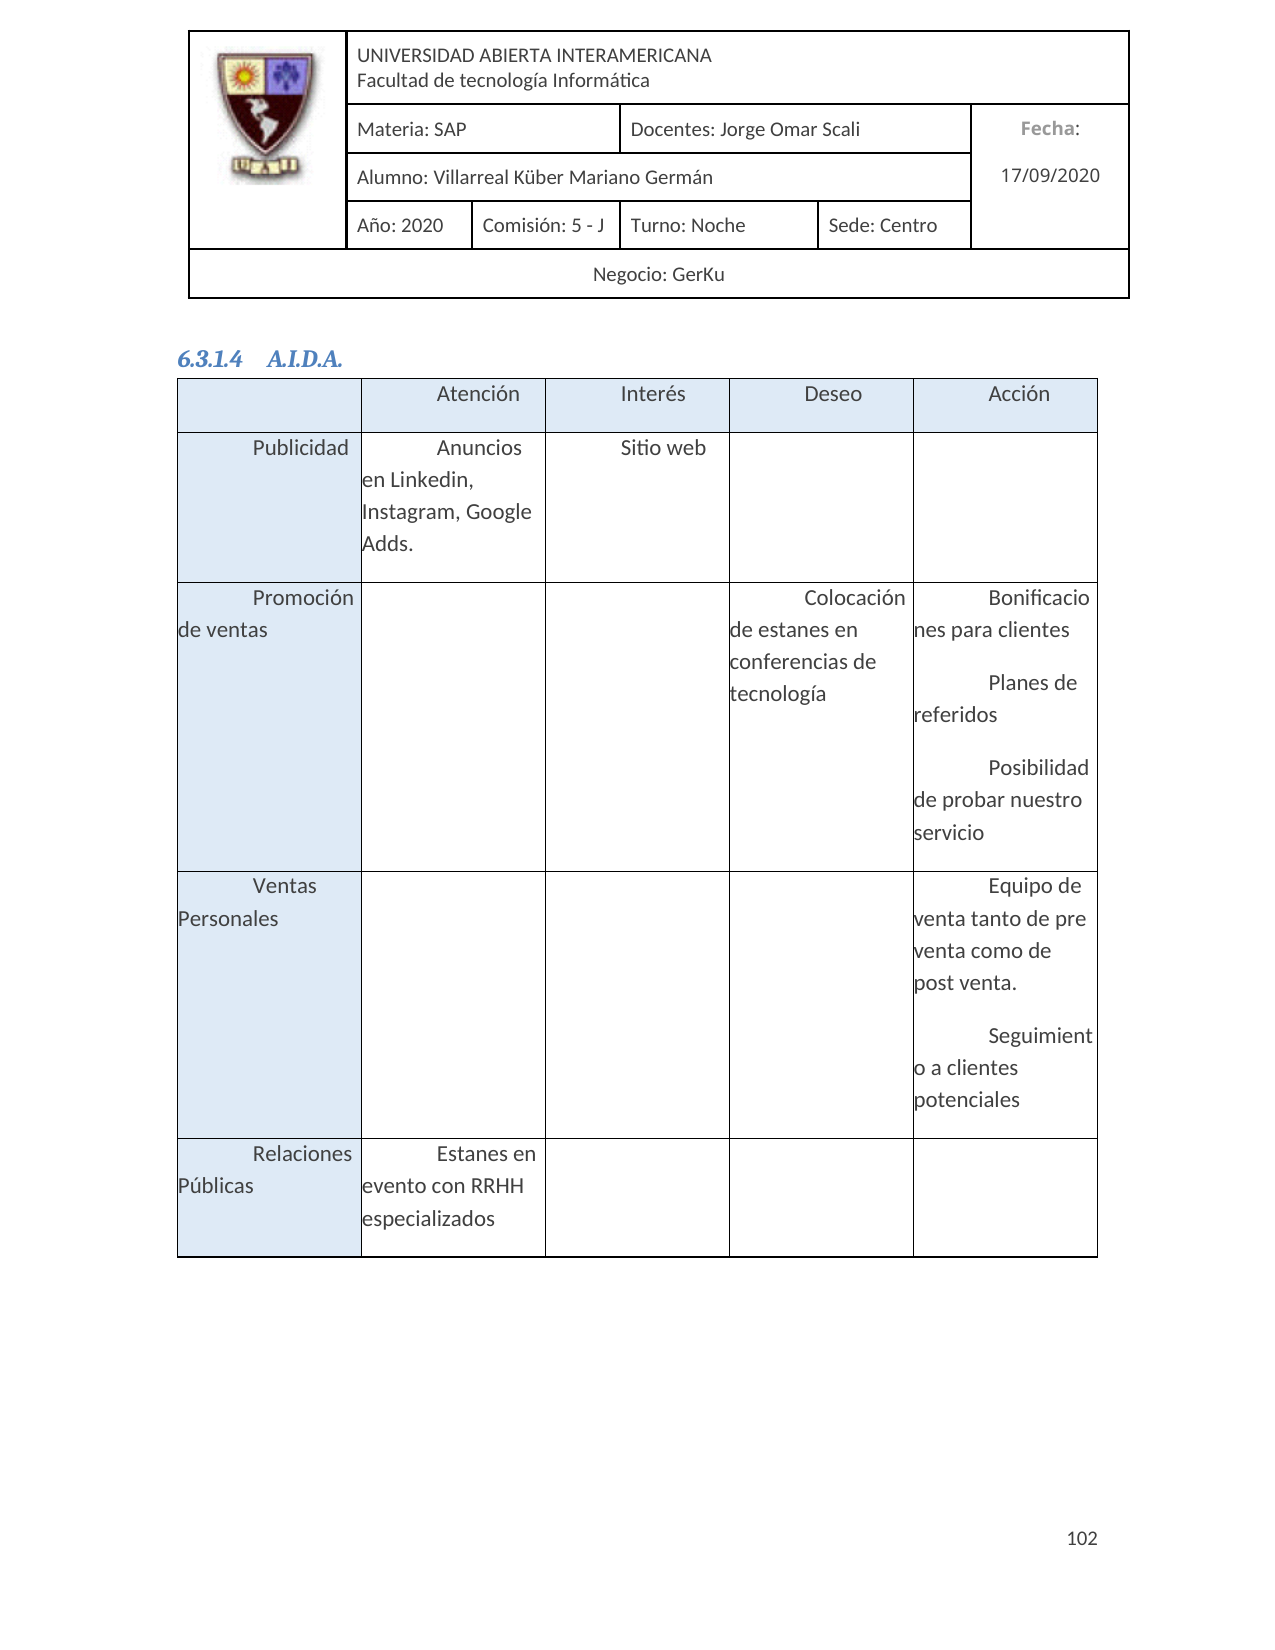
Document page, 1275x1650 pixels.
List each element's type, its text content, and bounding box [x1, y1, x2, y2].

table_cell Ventas Personales [178, 872, 361, 1138]
table_cell [730, 872, 913, 1138]
table_cell [730, 433, 913, 582]
table_cell [362, 583, 545, 871]
table_cell Colocación de estanes en conferencias de tecnología [730, 583, 913, 871]
table_cell Publicidad [178, 433, 361, 582]
table_header Deseo [730, 379, 913, 432]
subtitle A.I.D.A. [177, 345, 1098, 374]
table_cell [914, 433, 1097, 582]
table_cell [546, 583, 729, 871]
table_header Atención [362, 379, 545, 432]
picture [198, 42, 332, 192]
table_cell Equipo de venta tanto de pre venta como de post venta. Seguimiento a clientes potenciales [914, 872, 1097, 1138]
table_cell Estanes en evento con RRHH especializados [362, 1139, 545, 1256]
table_header [178, 379, 361, 432]
table_cell [546, 1139, 729, 1256]
table_header Interés [546, 379, 729, 432]
table_cell Bonificaciones para clientes Planes de referidos Posibilidad de probar nuestro servicio [914, 583, 1097, 871]
table_header Acción [914, 379, 1097, 432]
table_cell Sitio web [546, 433, 729, 582]
table_cell [914, 1139, 1097, 1256]
table_cell [362, 872, 545, 1138]
table_cell [730, 1139, 913, 1256]
table_cell [546, 872, 729, 1138]
table_cell Promoción de ventas [178, 583, 361, 871]
table_cell Anuncios en Linkedin, Instagram, Google Adds. [362, 433, 545, 582]
table_cell Relaciones Públicas [178, 1139, 361, 1256]
